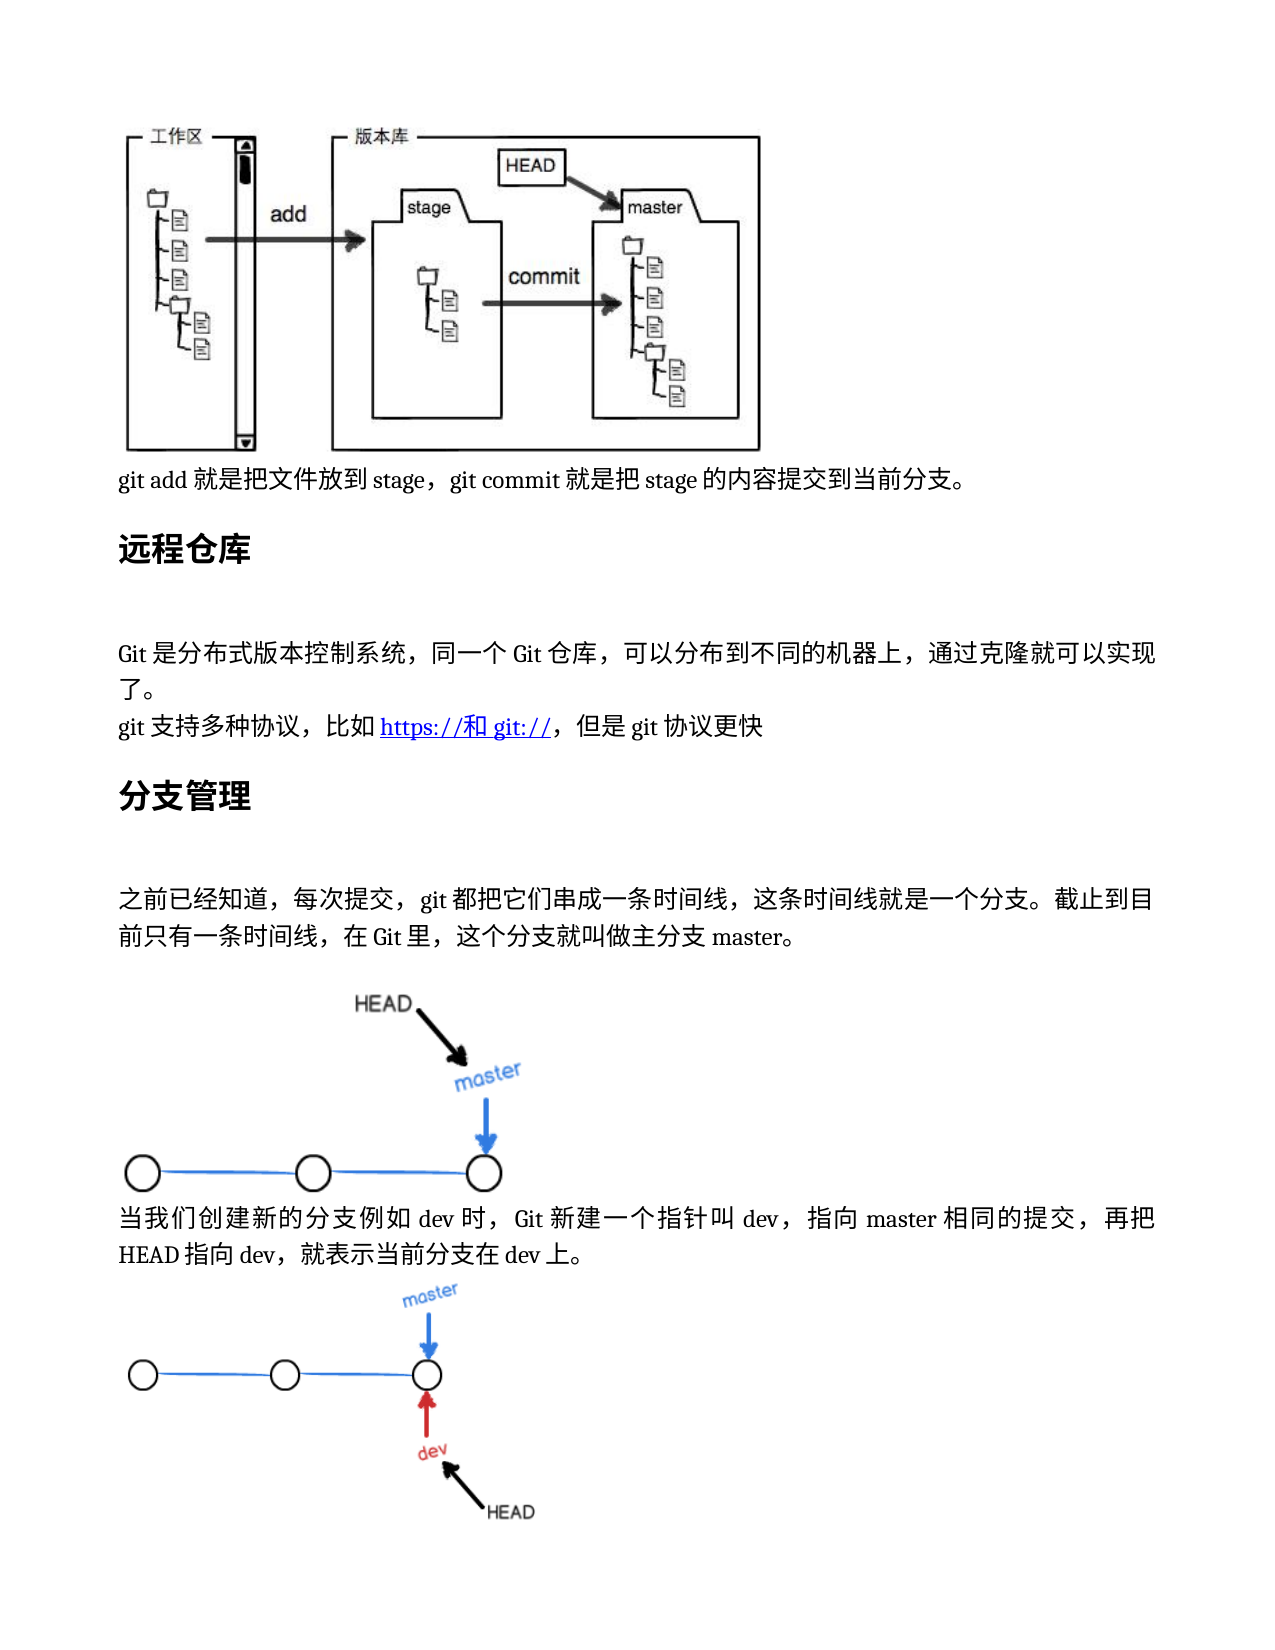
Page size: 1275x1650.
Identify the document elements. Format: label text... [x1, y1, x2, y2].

text 当我们创建新的分支例如dev时，Git新建一个指针叫dev，指向master相同的提交，再把HEAD指向dev，就表示当前分支在dev上。 [118, 1199, 1157, 1271]
subtitle 远程仓库 [118, 523, 1157, 571]
subtitle 分支管理 [118, 769, 1157, 818]
picture [118, 1271, 544, 1525]
picture [118, 981, 532, 1199]
text git add就是把文件放到stage，git commit就是把stage的内容提交到当前分支。 [118, 460, 1157, 496]
text 之前已经知道，每次提交，git都把它们串成一条时间线，这条时间线就是一个分支。截止到目前只有一条时间线，在Git里，这个分支就叫做主分支master。 [118, 880, 1157, 952]
text Git是分布式版本控制系统，同一个Git仓库，可以分布到不同的机器上，通过克隆就可以实现了。 [118, 633, 1157, 706]
text git支持多种协议，比如https://和git://，但是git协议更快 [118, 706, 1157, 742]
picture [118, 118, 769, 460]
